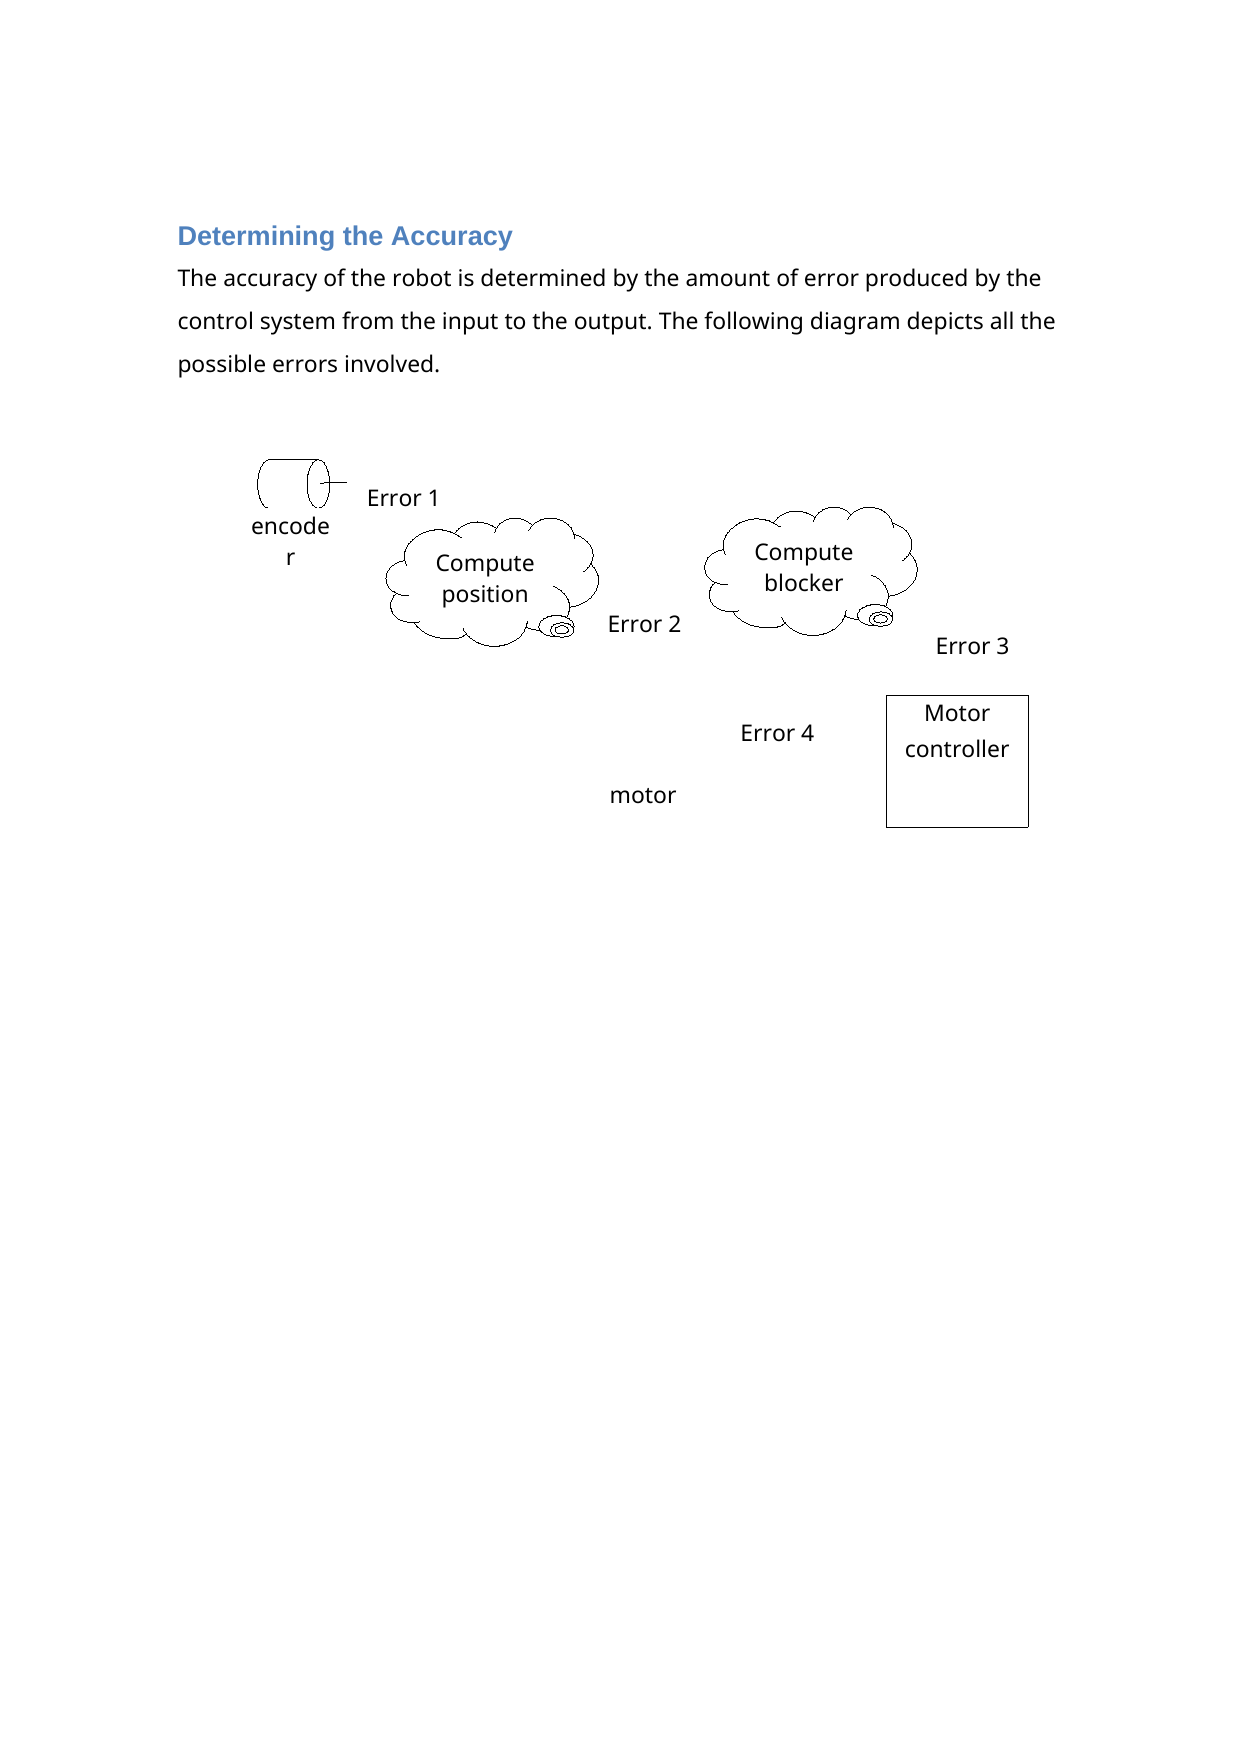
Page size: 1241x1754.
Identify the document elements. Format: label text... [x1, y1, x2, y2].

text The accuracy of the robot is determined by the amount of error produced by the control system from the input to the output. The following diagram depicts all the possible errors involved. [177, 259, 1063, 383]
subtitle Determining the Accuracy [177, 217, 1063, 254]
